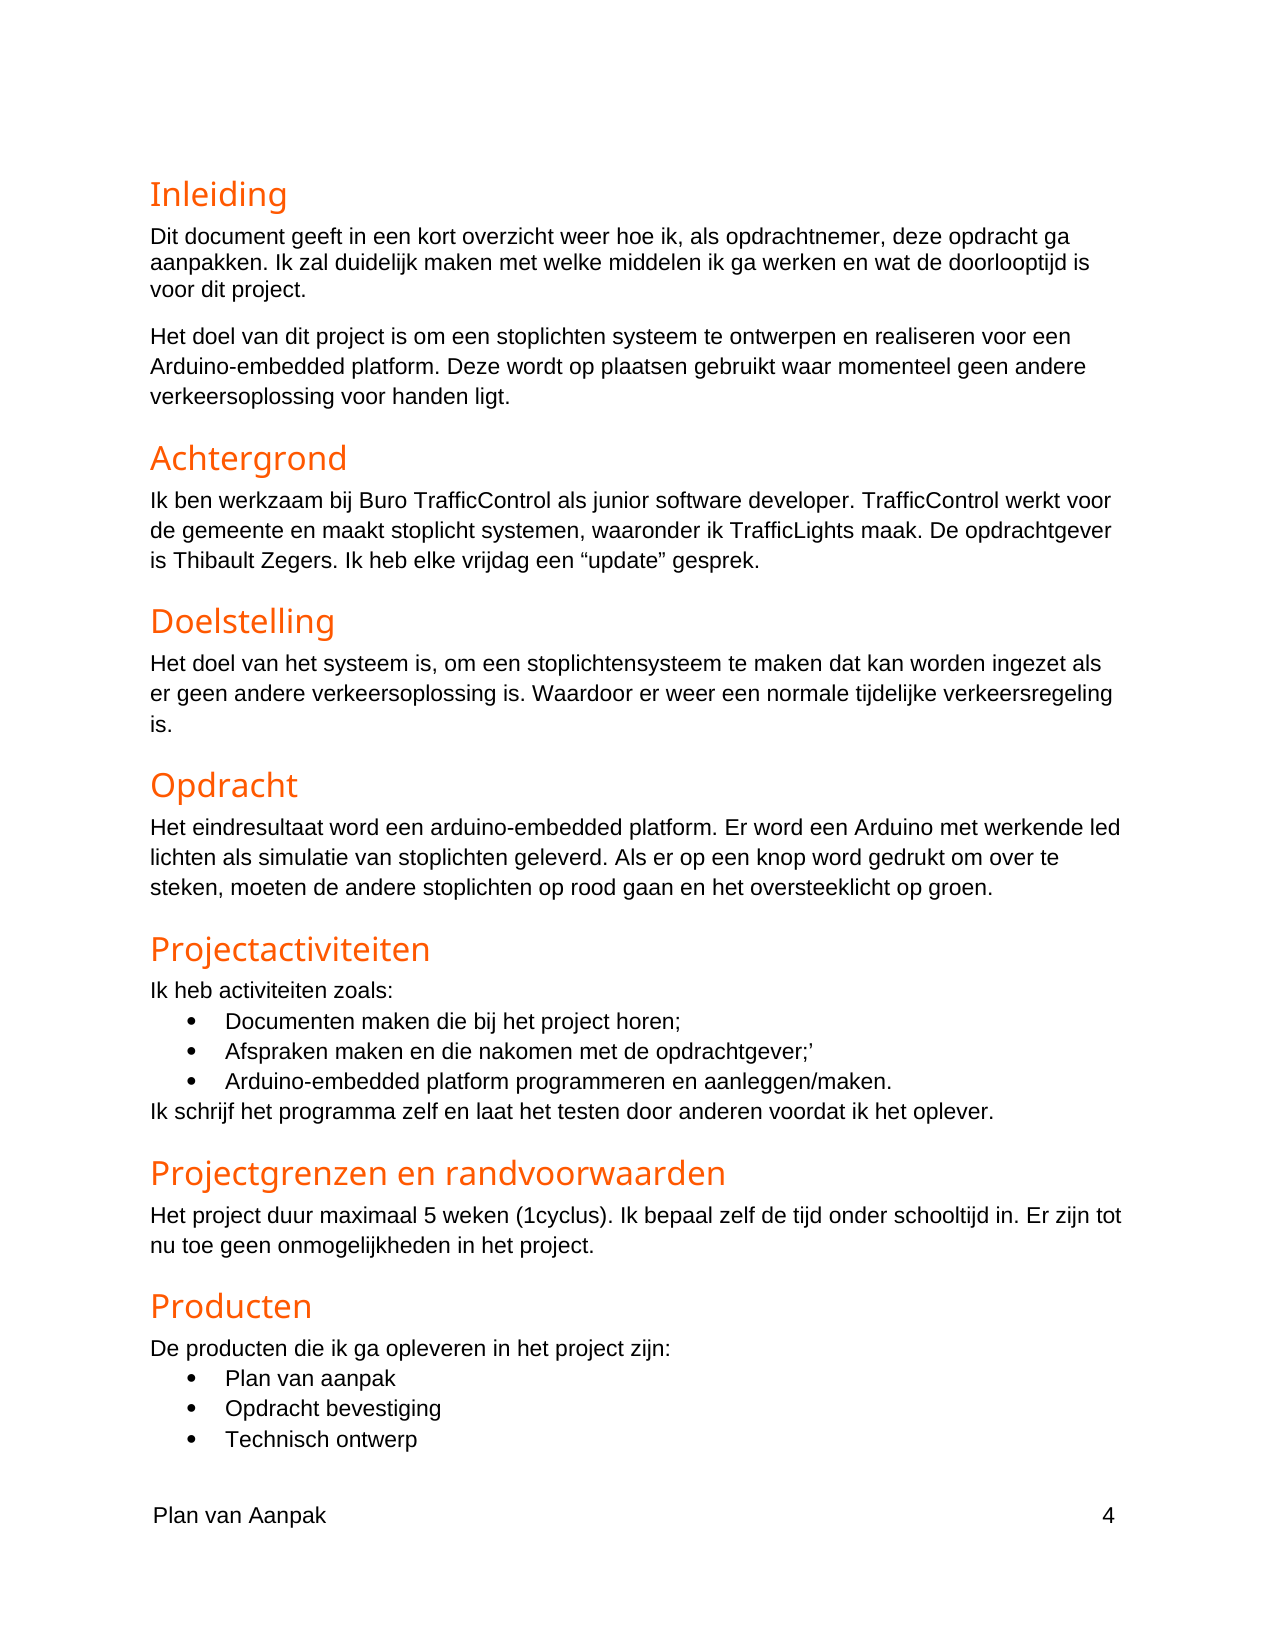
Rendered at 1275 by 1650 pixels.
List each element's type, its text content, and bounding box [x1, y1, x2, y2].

text Ik schrijf het programma zelf en laat het testen door anderen voordat ik het oplever. [150, 1098, 1125, 1125]
subtitle Dit document geeft in een kort overzicht weer hoe ik, als opdrachtnemer, deze opdracht ga aanpakken. Ik zal duidelijk maken met welke middelen ik ga werken en wat de doorlooptijd is voor dit project. [150, 223, 1125, 302]
subtitle Inleiding [150, 171, 1125, 216]
text Het doel van het systeem is, om een stoplichtensysteem te maken dat kan worden ingezet als er geen andere verkeersoplossing is. Waardoor er weer een normale tijdelijke verkeersregeling is. [150, 650, 1125, 737]
list Documenten maken die bij het project horen; [187, 1008, 1125, 1034]
text Het doel van dit project is om een stoplichten systeem te ontwerpen en realiseren voor een Arduino-embedded platform. Deze wordt op plaatsen gebruikt waar momenteel geen andere verkeersoplossing voor handen ligt. [150, 323, 1125, 410]
subtitle Achtergrond [150, 434, 1125, 480]
subtitle Doelstelling [150, 598, 1125, 643]
subtitle Opdracht [150, 762, 1125, 807]
list Afspraken maken en die nakomen met de opdrachtgever;’ [187, 1038, 1125, 1064]
text Ik heb activiteiten zoals: [150, 977, 1125, 1004]
text Het project duur maximaal 5 weken (1cyclus). Ik bepaal zelf de tijd onder schooltijd in. Er zijn tot nu toe geen onmogelijkheden in het project. [150, 1202, 1125, 1258]
list Arduino-embedded platform programmeren en aanleggen/maken. [187, 1068, 1125, 1094]
subtitle Producten [150, 1283, 1125, 1328]
list Opdracht bevestiging [187, 1395, 1125, 1422]
subtitle Projectgrenzen en randvoorwaarden [150, 1149, 1125, 1195]
text Het eindresultaat word een arduino-embedded platform. Er word een Arduino met werkende led lichten als simulatie van stoplichten geleverd. Als er op een knop word gedrukt om over te steken, moeten de andere stoplichten op rood gaan en het oversteeklicht op groen. [150, 814, 1125, 901]
text Ik ben werkzaam bij Buro TrafficControl als junior software developer. TrafficControl werkt voor de gemeente en maakt stoplicht systemen, waaronder ik TrafficLights maak. De opdrachtgever is Thibault Zegers. Ik heb elke vrijdag een “update” gesprek. [150, 487, 1125, 573]
list Plan van aanpak [187, 1365, 1125, 1392]
subtitle Projectactiviteiten [150, 925, 1125, 971]
text De producten die ik ga opleveren in het project zijn: [150, 1335, 1125, 1361]
list Technisch ontwerp [187, 1426, 1125, 1452]
